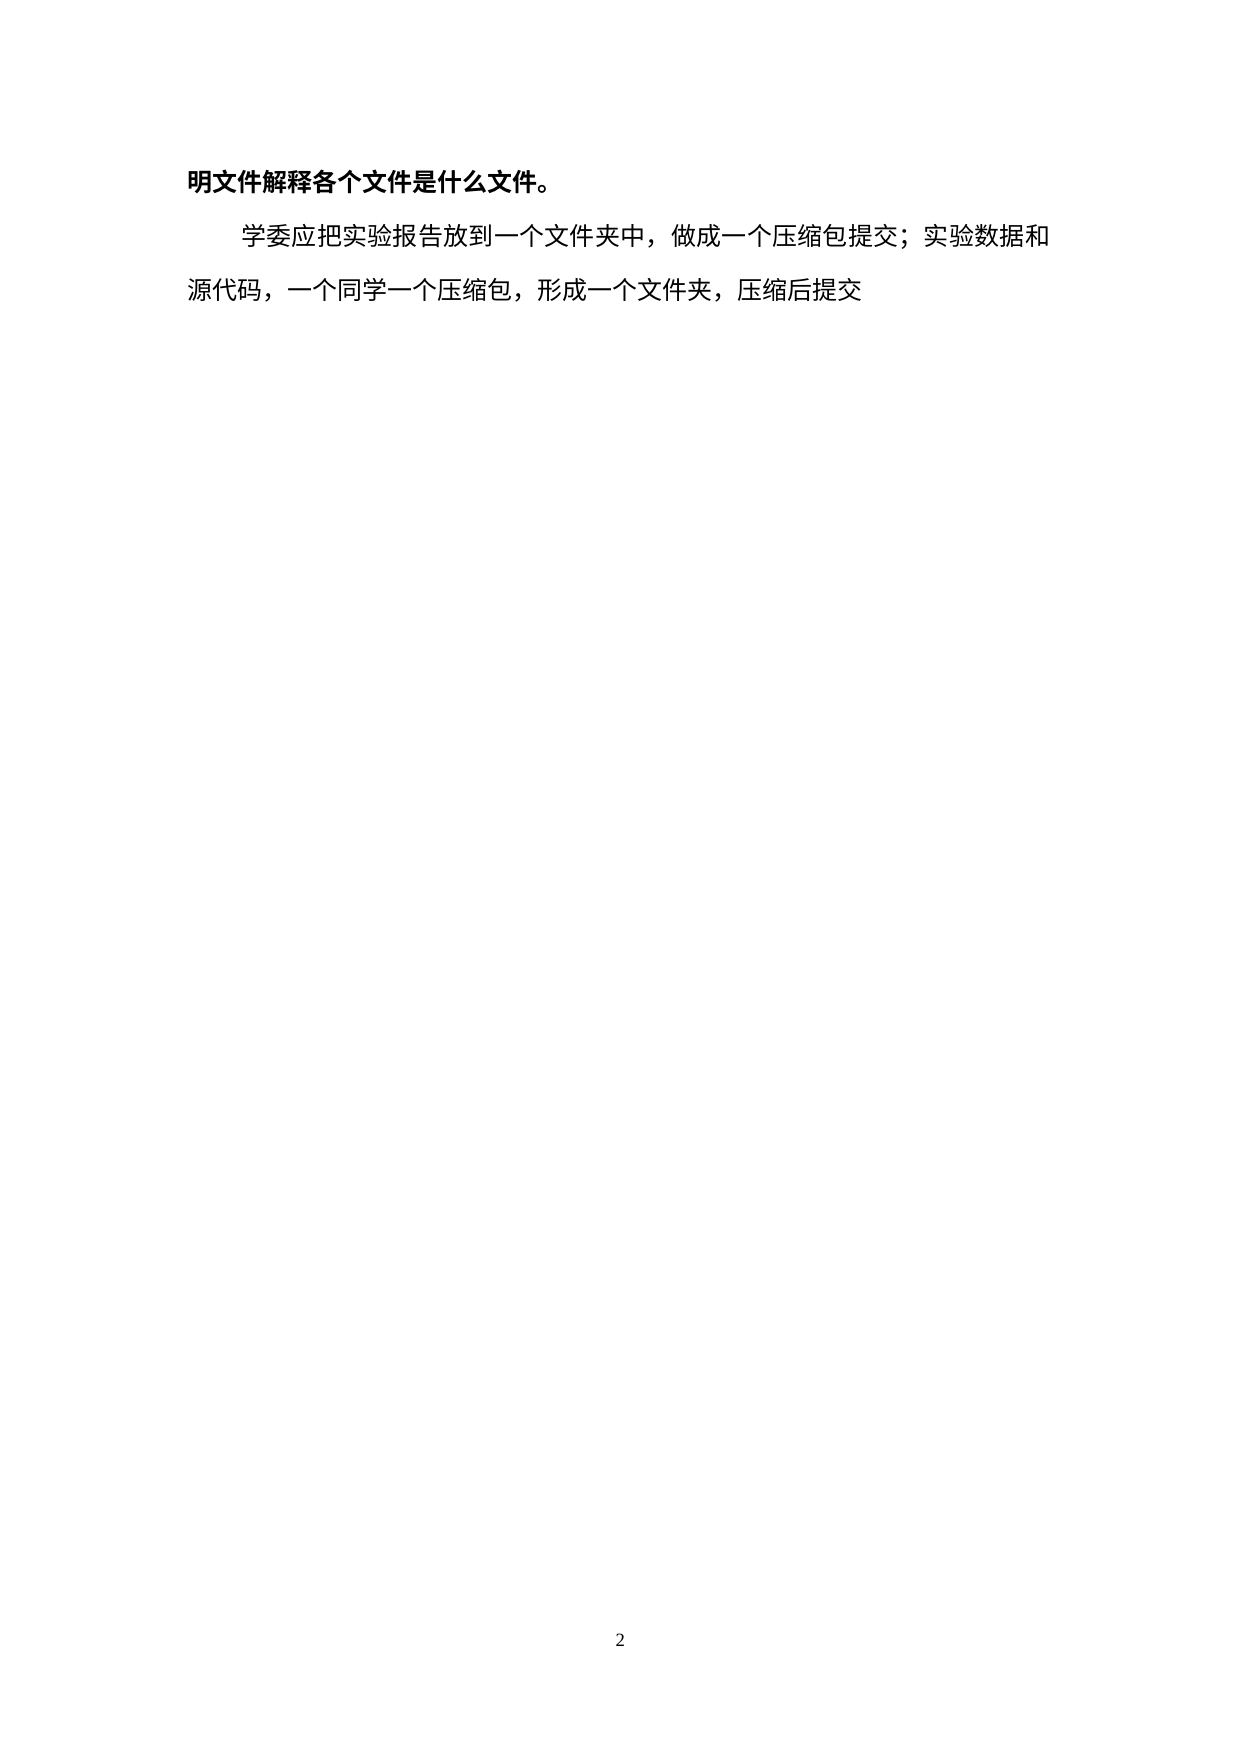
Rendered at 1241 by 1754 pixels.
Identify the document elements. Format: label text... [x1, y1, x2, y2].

text 学委应把实验报告放到一个文件夹中，做成一个压缩包提交；实验数据和源代码，一个同学一个压缩包，形成一个文件夹，压缩后提交 [187, 216, 1053, 307]
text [187, 162, 1053, 198]
